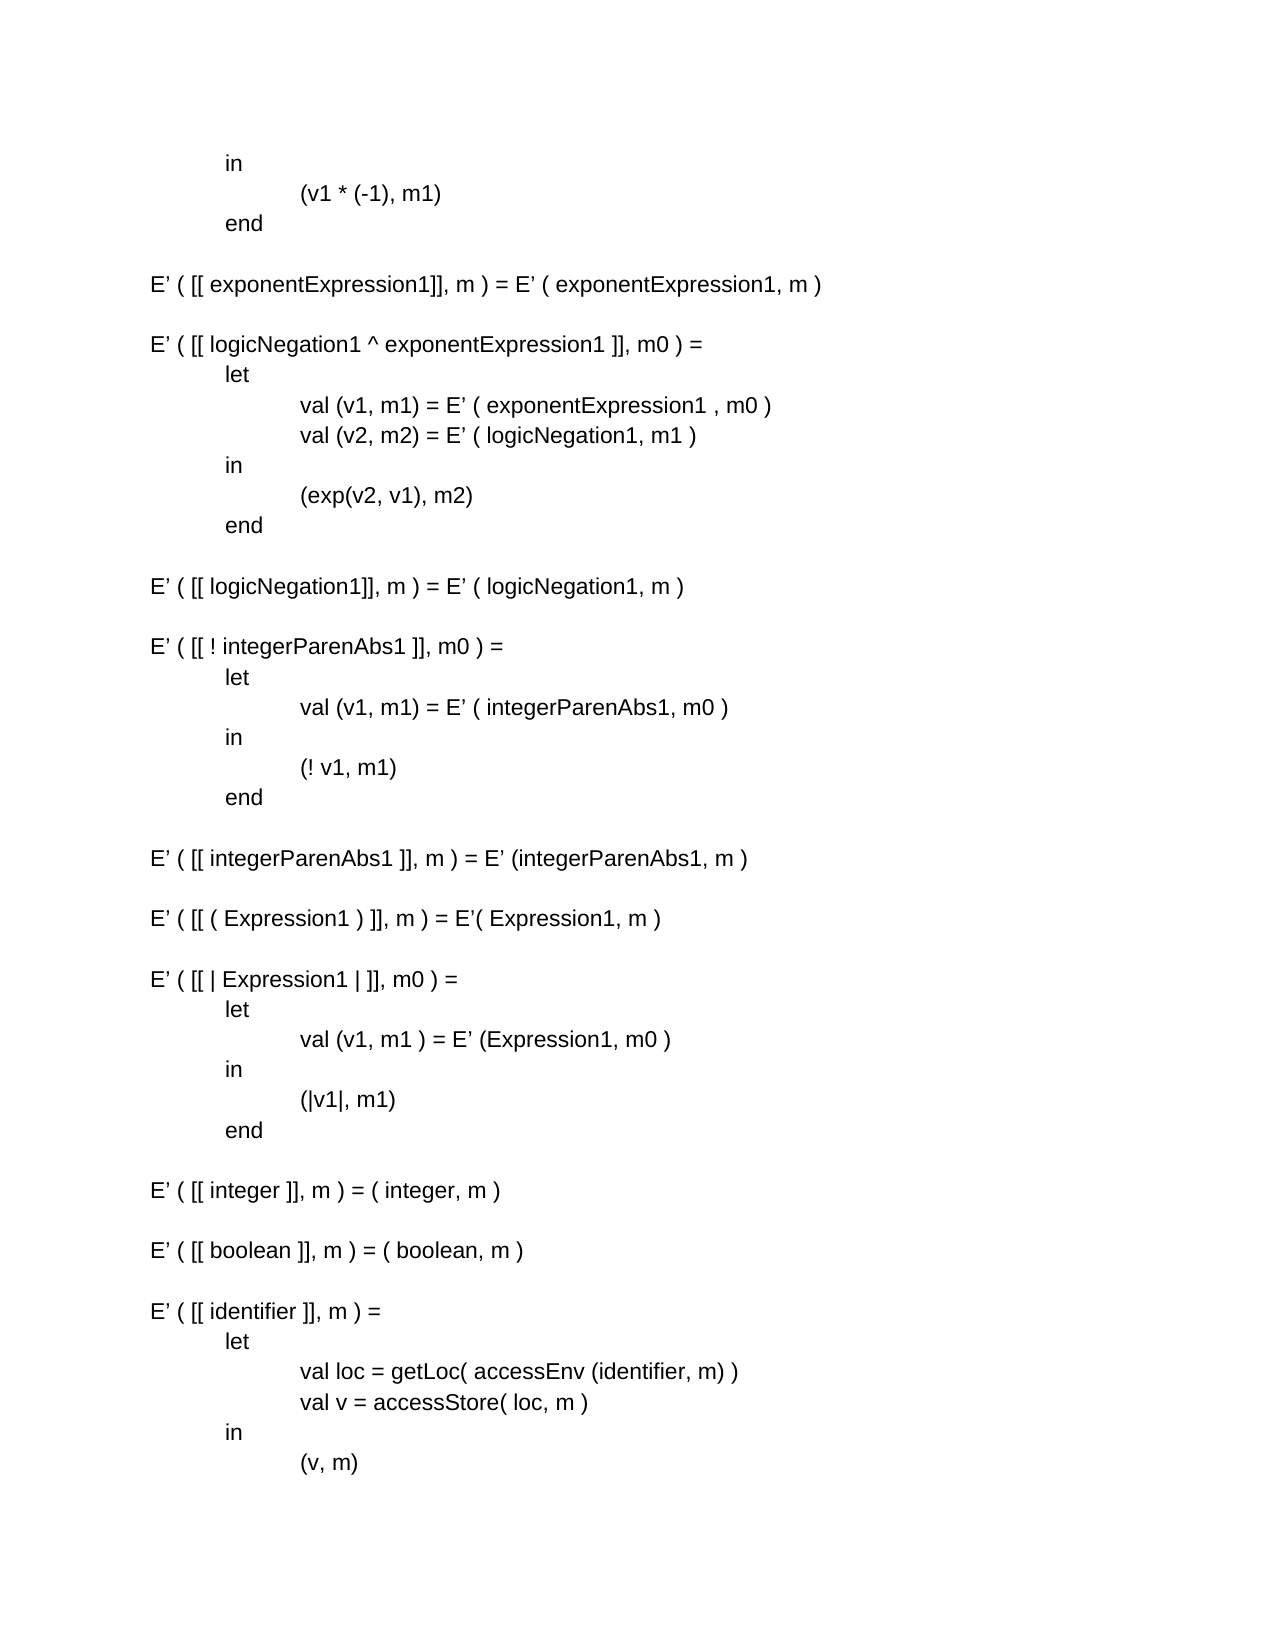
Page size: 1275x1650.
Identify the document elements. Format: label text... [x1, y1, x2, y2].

text in [150, 724, 1125, 750]
text in [150, 150, 1125, 176]
text E’ ( [[ ! integerParenAbs1 ]], m0 ) = [150, 633, 1125, 660]
text in [150, 1056, 1125, 1083]
text (! v1, m1) [150, 754, 1125, 781]
text in [150, 452, 1125, 478]
text val (v1, m1) = E’ ( exponentExpression1 , m0 ) [150, 392, 1125, 418]
text val (v2, m2) = E’ ( logicNegation1, m1 ) [150, 422, 1125, 448]
text (v, m) [150, 1449, 1125, 1475]
text E’ ( [[ | Expression1 | ]], m0 ) = [150, 966, 1125, 992]
text in [150, 1419, 1125, 1445]
text E’ ( [[ identifier ]], m ) = [150, 1298, 1125, 1324]
text val loc = getLoc( accessEnv (identifier, m) ) [150, 1358, 1125, 1385]
text let [150, 361, 1125, 388]
text E’ ( [[ ( Expression1 ) ]], m ) = E’( Expression1, m ) [150, 905, 1125, 932]
text end [150, 210, 1125, 237]
text let [150, 1328, 1125, 1354]
text let [150, 996, 1125, 1022]
text (exp(v2, v1), m2) [150, 482, 1125, 509]
text E’ ( [[ integerParenAbs1 ]], m ) = E’ (integerParenAbs1, m ) [150, 845, 1125, 871]
text E’ ( [[ logicNegation1 ^ exponentExpression1 ]], m0 ) = [150, 331, 1125, 358]
text end [150, 512, 1125, 539]
text val v = accessStore( loc, m ) [150, 1388, 1125, 1415]
text val (v1, m1) = E’ ( integerParenAbs1, m0 ) [150, 694, 1125, 720]
text E’ ( [[ logicNegation1]], m ) = E’ ( logicNegation1, m ) [150, 573, 1125, 599]
text (|v1|, m1) [150, 1086, 1125, 1113]
text let [150, 663, 1125, 690]
text E’ ( [[ exponentExpression1]], m ) = E’ ( exponentExpression1, m ) [150, 271, 1125, 297]
text end [150, 784, 1125, 811]
text end [150, 1117, 1125, 1143]
text (v1 * (-1), m1) [150, 180, 1125, 207]
text E’ ( [[ boolean ]], m ) = ( boolean, m ) [150, 1237, 1125, 1264]
text val (v1, m1 ) = E’ (Expression1, m0 ) [150, 1026, 1125, 1052]
text E’ ( [[ integer ]], m ) = ( integer, m ) [150, 1177, 1125, 1203]
